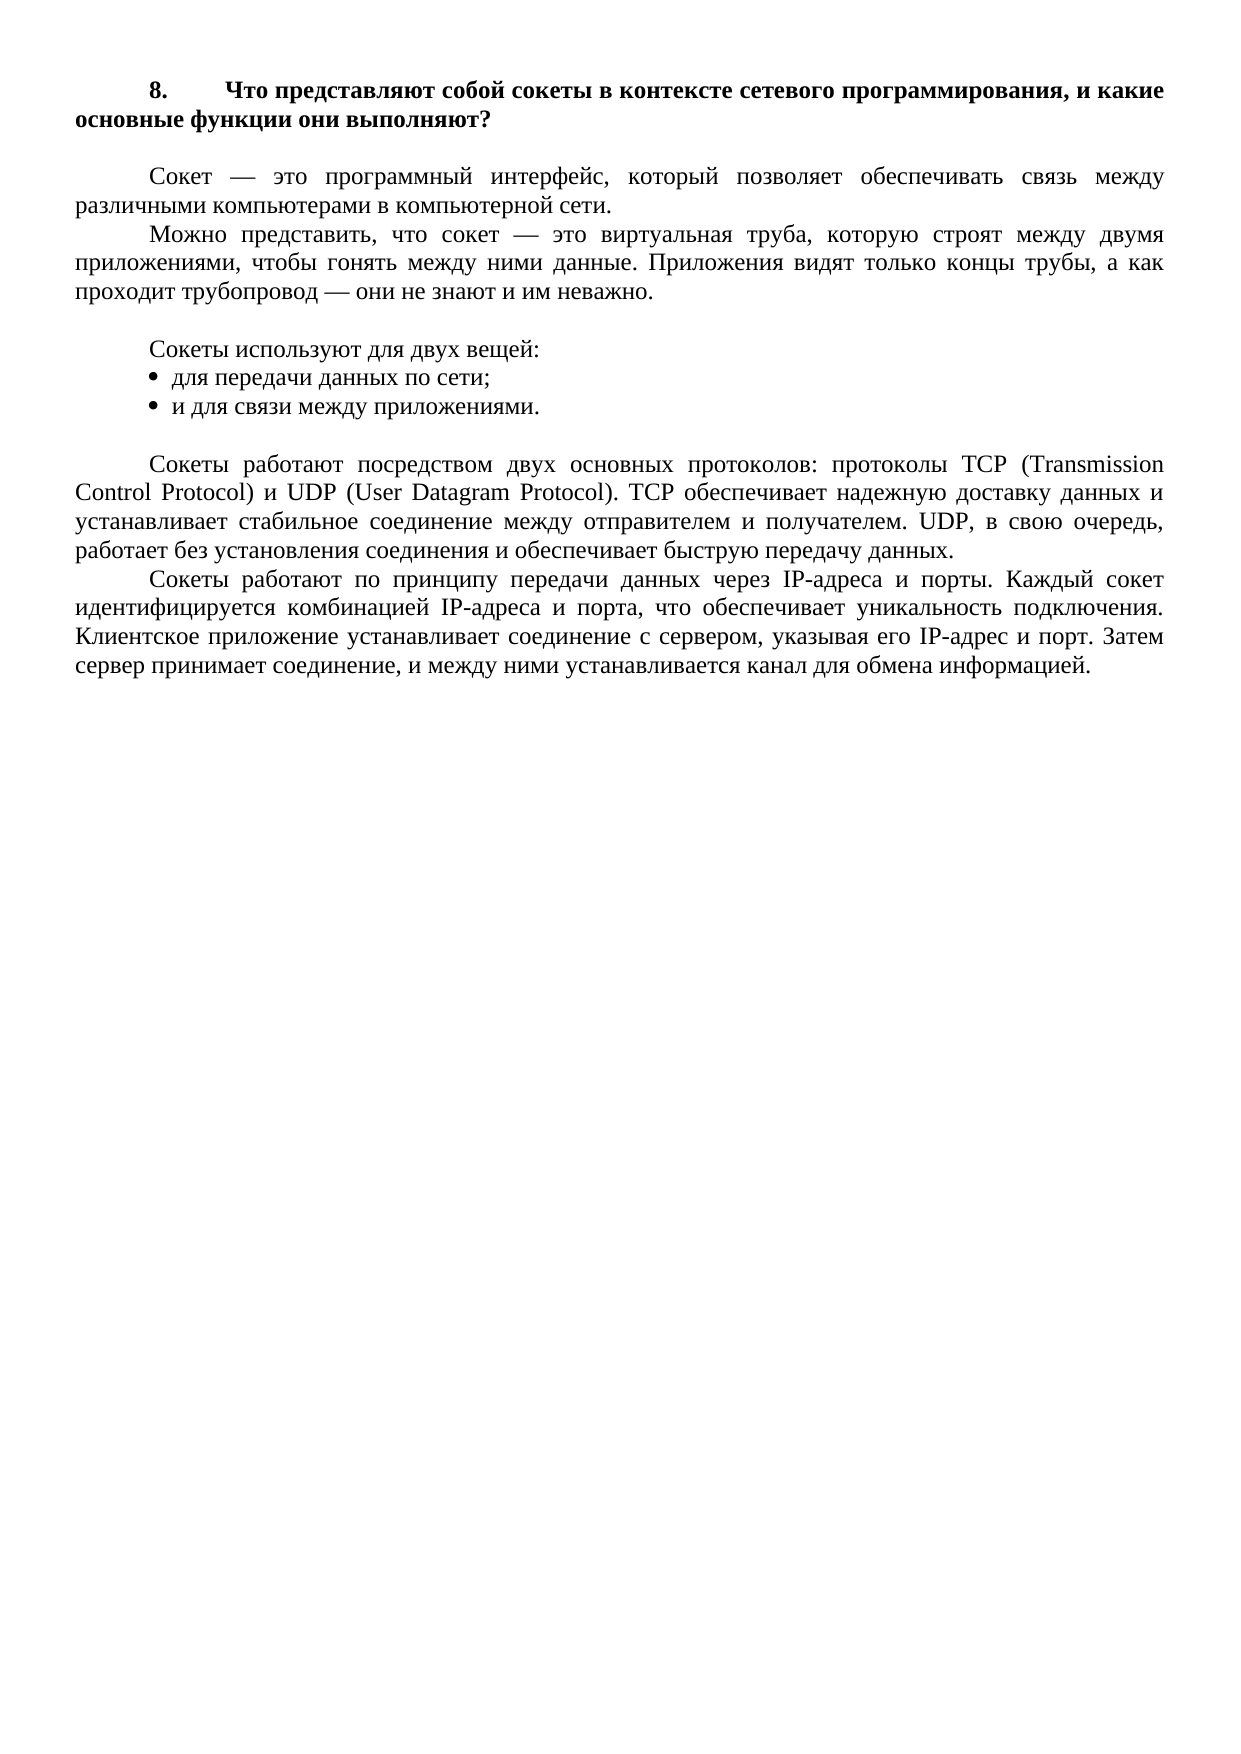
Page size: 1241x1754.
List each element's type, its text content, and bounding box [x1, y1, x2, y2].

list и для связи между приложениями. [75, 391, 1165, 420]
text Можно представить, что сокет — это виртуальная труба, которую строят между двумя приложениями, чтобы гонять между ними данные. Приложения видят только концы трубы, а как проходит трубопровод — они не знают и им неважно. [75, 219, 1165, 305]
text Сокеты используют для двух вещей: [75, 334, 1165, 362]
subtitle Что представляют собой сокеты в контексте сетевого программирования, и какие основные функции они выполняют? [75, 75, 1165, 132]
list для передачи данных по сети; [75, 362, 1165, 391]
text Сокет — это программный интерфейс, который позволяет обеспечивать связь между различными компьютерами в компьютерной сети. [75, 161, 1165, 219]
text Сокеты работают по принципу передачи данных через IP-адреса и порты. Каждый сокет идентифицируется комбинацией IP-адреса и порта, что обеспечивает уникальность подключения. Клиентское приложение устанавливает соединение с сервером, указывая его IP-адрес и порт. Затем сервер принимает соединение, и между ними устанавливается канал для обмена информацией. [75, 564, 1165, 679]
text Сокеты работают посредством двух основных протоколов: протоколы TCP (Transmission Control Protocol) и UDP (User Datagram Protocol). TCP обеспечивает надежную доставку данных и устанавливает стабильное соединение между отправителем и получателем. UDP, в свою очередь, работает без установления соединения и обеспечивает быструю передачу данных. [75, 449, 1165, 564]
